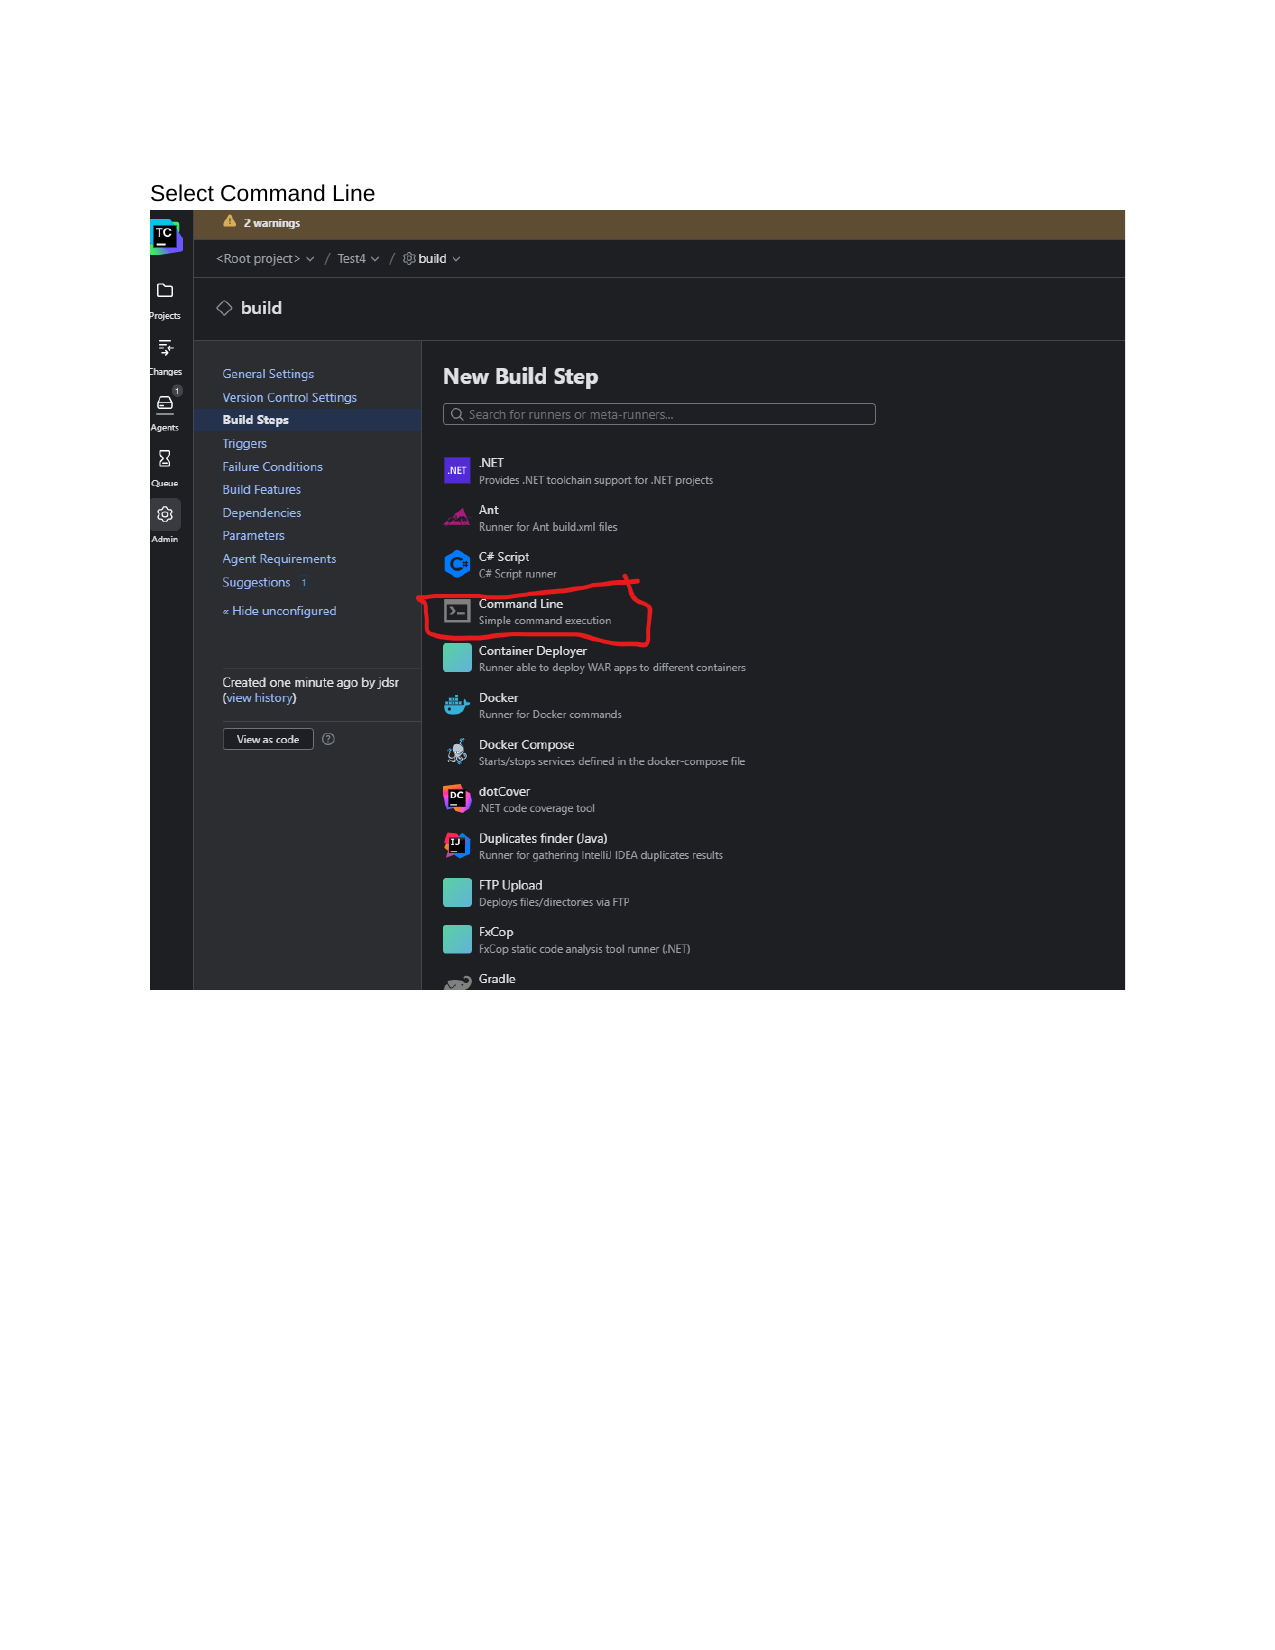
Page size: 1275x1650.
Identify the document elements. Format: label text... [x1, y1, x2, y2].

picture [150, 210, 1125, 990]
text Select Command Line [150, 180, 1125, 207]
